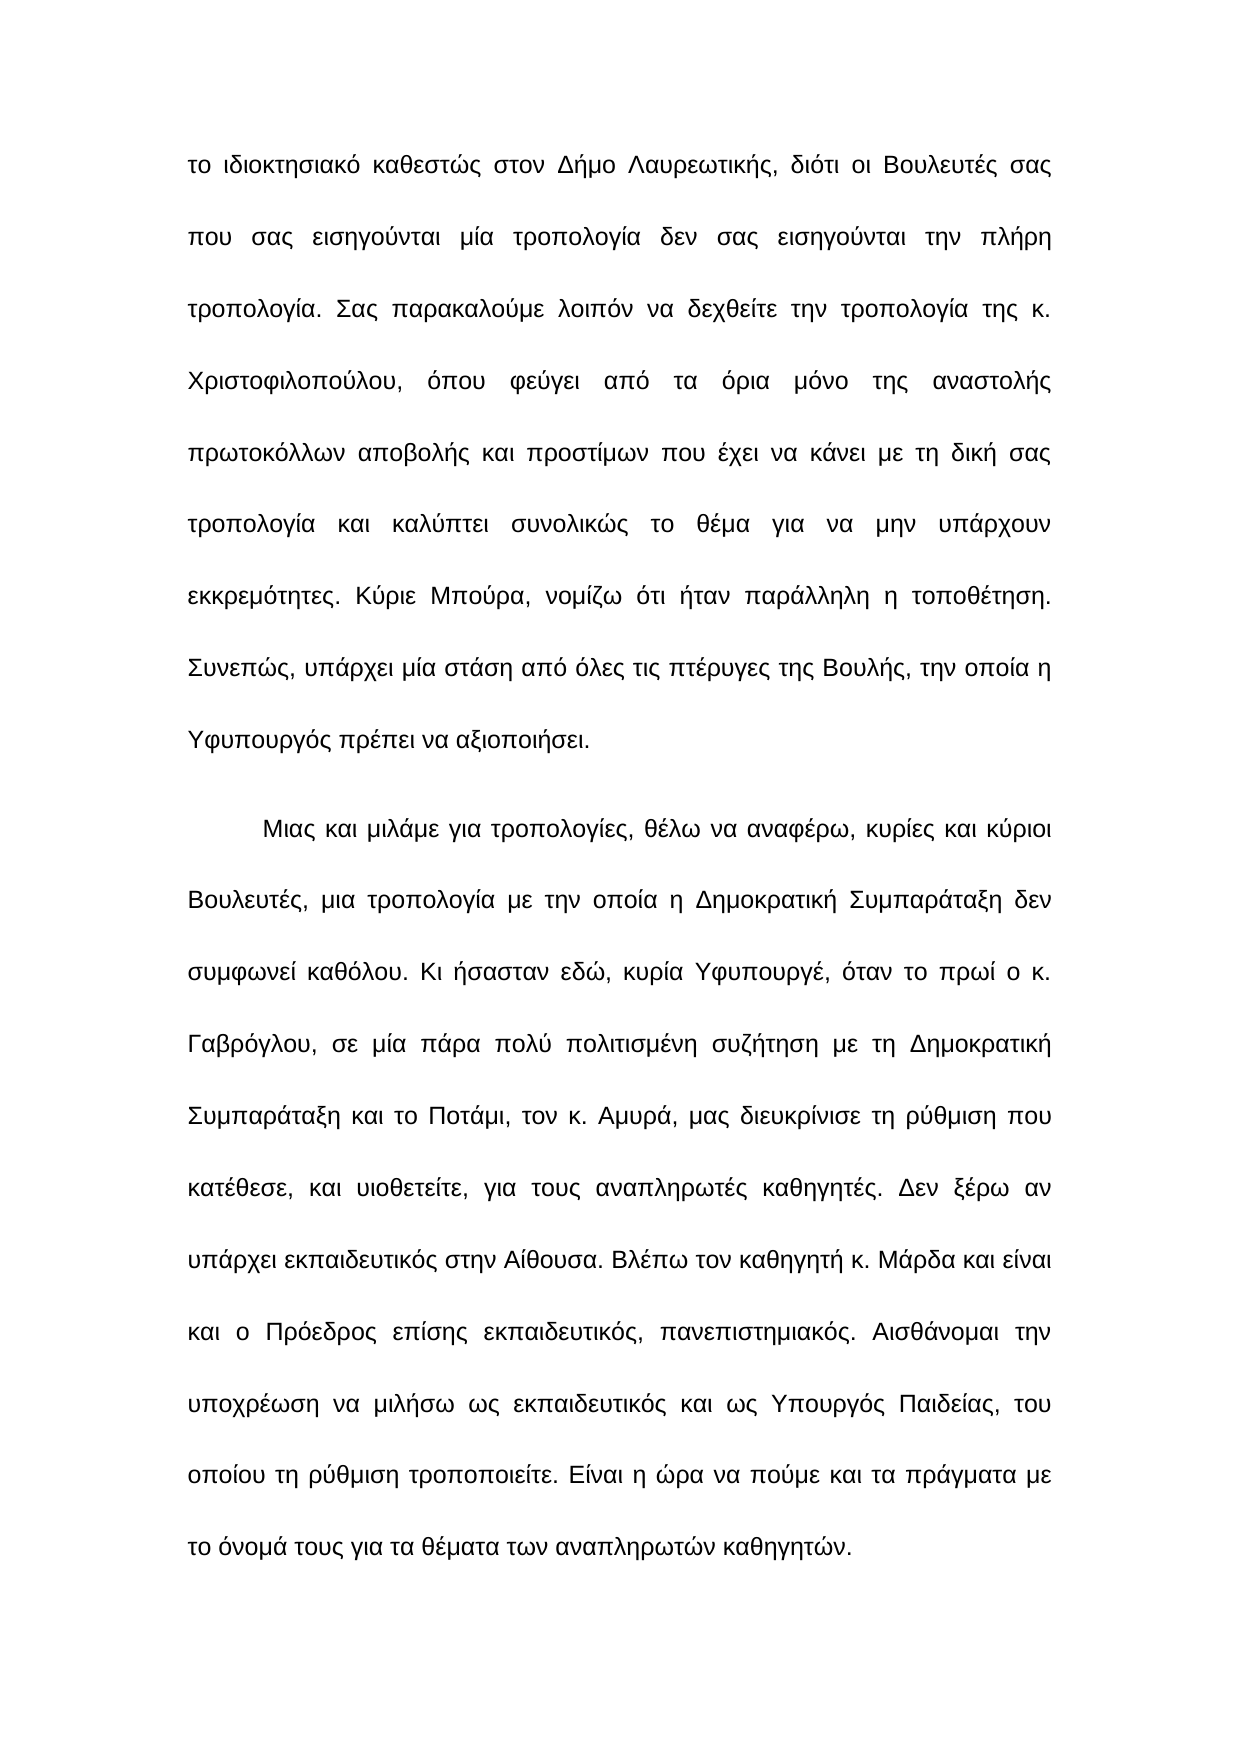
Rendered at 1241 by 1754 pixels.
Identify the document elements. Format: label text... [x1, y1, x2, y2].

text Μιας και μιλάμε για τροπολογίες, θέλω να αναφέρω, κυρίες και κύριοι Βουλευτές, μια τροπολογία με την οποία η Δημοκρατική Συμπαράταξη δεν συμφωνεί καθόλου. Κι ήσασταν εδώ, κυρία Υφυπουργέ, όταν το πρωί ο κ. Γαβρόγλου, σε μία πάρα πολύ πολιτισμένη συζήτηση με τη Δημοκρατική Συμπαράταξη και το Ποτάμι, τον κ. Αμυρά, μας διευκρίνισε τη ρύθμιση που κατέθεσε, και υιοθετείτε, για τους αναπληρωτές καθηγητές. Δεν ξέρω αν υπάρχει εκπαιδευτικός στην Αίθουσα. Βλέπω τον καθηγητή κ. Μάρδα και είναι και ο Πρόεδρος επίσης εκπαιδευτικός, πανεπιστημιακός. Αισθάνομαι την υποχρέωση να μιλήσω ως εκπαιδευτικός και ως Υπουργός Παιδείας, του οποίου τη ρύθμιση τροποποιείτε. Είναι η ώρα να πούμε και τα πράγματα με το όνομά τους για τα θέματα των αναπληρωτών καθηγητών. [187, 813, 1053, 1561]
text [187, 150, 1053, 754]
